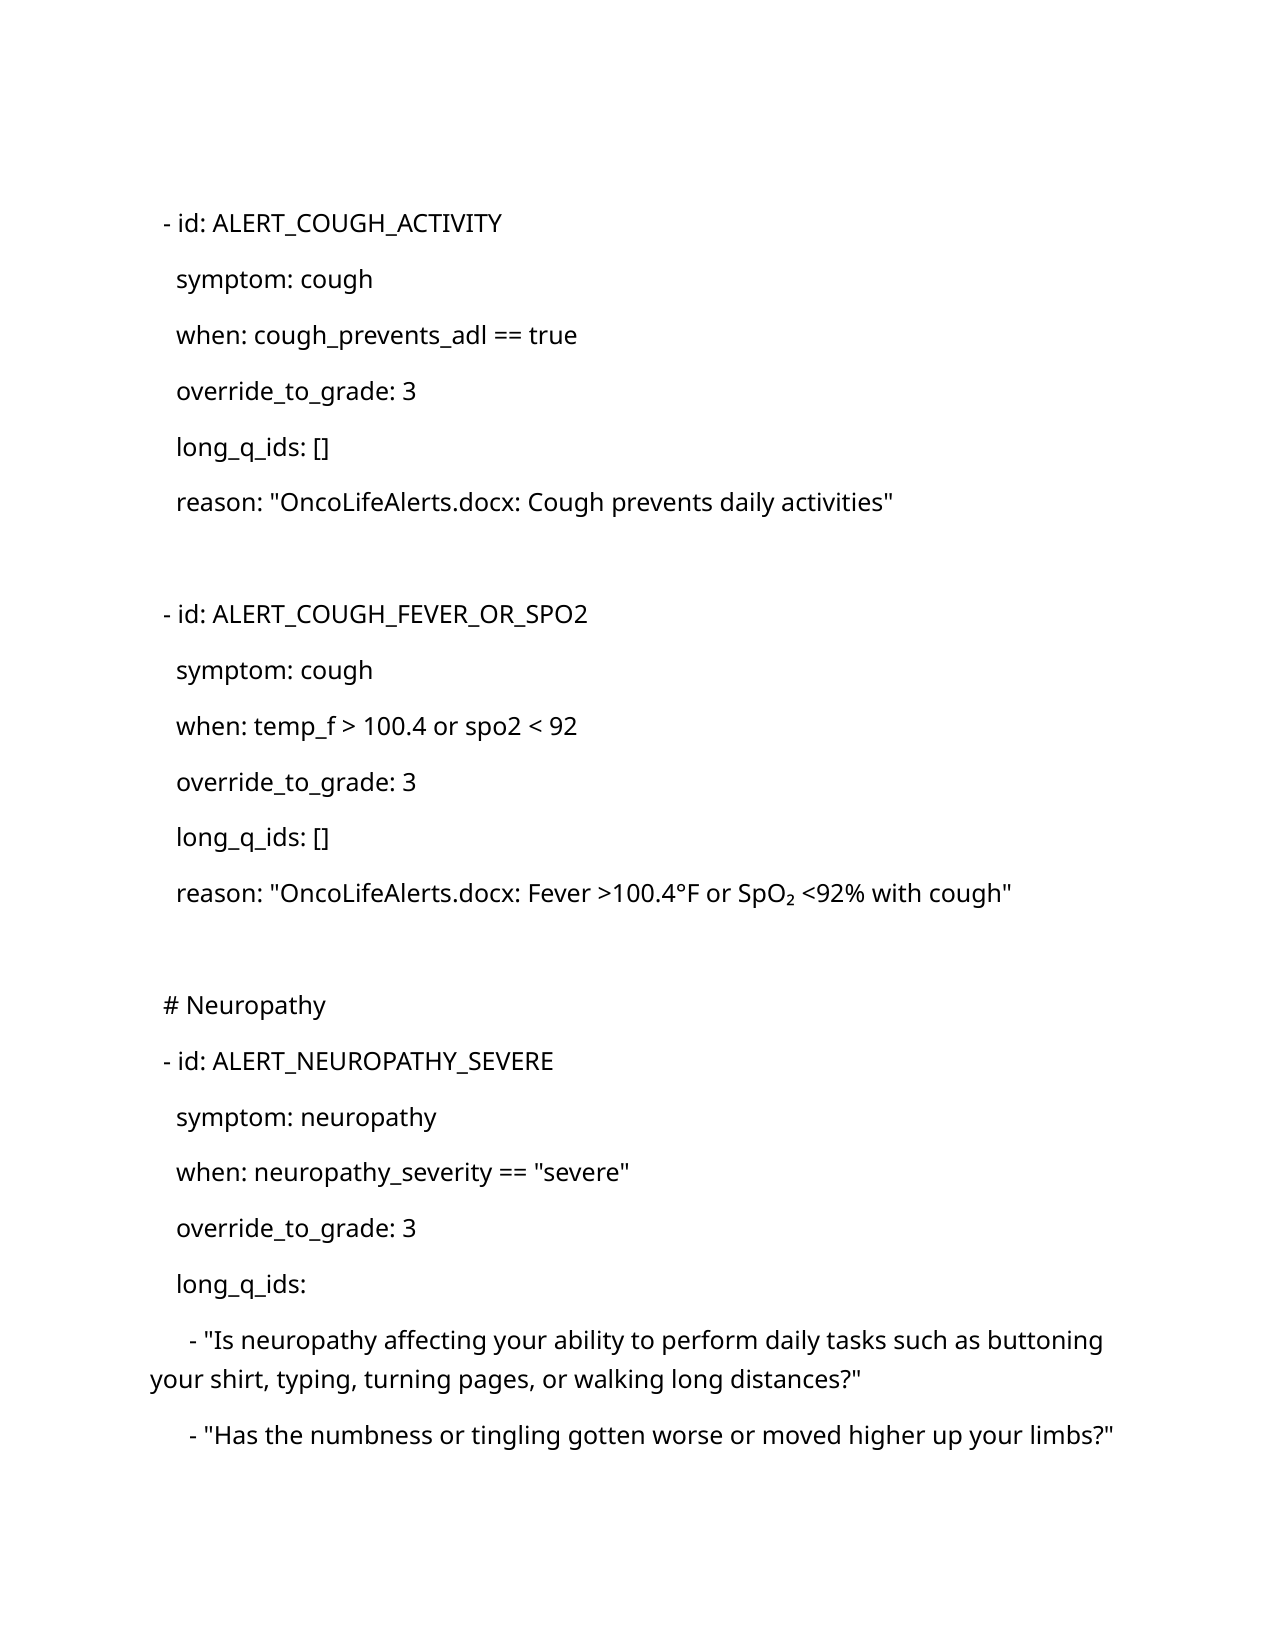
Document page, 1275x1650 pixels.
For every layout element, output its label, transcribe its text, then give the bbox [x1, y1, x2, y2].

text long_q_ids: [] [150, 820, 1125, 854]
text - "Is neuropathy affecting your ability to perform daily tasks such as buttoning your shirt, typing, turning pages, or walking long distances?" [150, 1322, 1125, 1396]
text symptom: cough [150, 652, 1125, 687]
text symptom: neuropathy [150, 1099, 1125, 1133]
text when: temp_f > 100.4 or spo2 < 92 [150, 708, 1125, 742]
text reason: "OncoLifeAlerts.docx: Fever >100.4°F or SpO₂ <92% with cough" [150, 876, 1125, 910]
text - id: ALERT_COUGH_FEVER_OR_SPO2 [150, 597, 1125, 631]
text long_q_ids: [] [150, 429, 1125, 463]
text reason: "OncoLifeAlerts.docx: Cough prevents daily activities" [150, 485, 1125, 519]
text when: cough_prevents_adl == true [150, 317, 1125, 352]
text # Neuropathy [150, 987, 1125, 1022]
text symptom: cough [150, 262, 1125, 296]
text override_to_grade: 3 [150, 764, 1125, 798]
text override_to_grade: 3 [150, 1211, 1125, 1245]
text long_q_ids: [150, 1267, 1125, 1301]
text - id: ALERT_NEUROPATHY_SEVERE [150, 1043, 1125, 1077]
text override_to_grade: 3 [150, 373, 1125, 407]
text when: neuropathy_severity == "severe" [150, 1155, 1125, 1189]
text - "Has the numbness or tingling gotten worse or moved higher up your limbs?" [150, 1417, 1125, 1452]
text - id: ALERT_COUGH_ACTIVITY [150, 206, 1125, 240]
